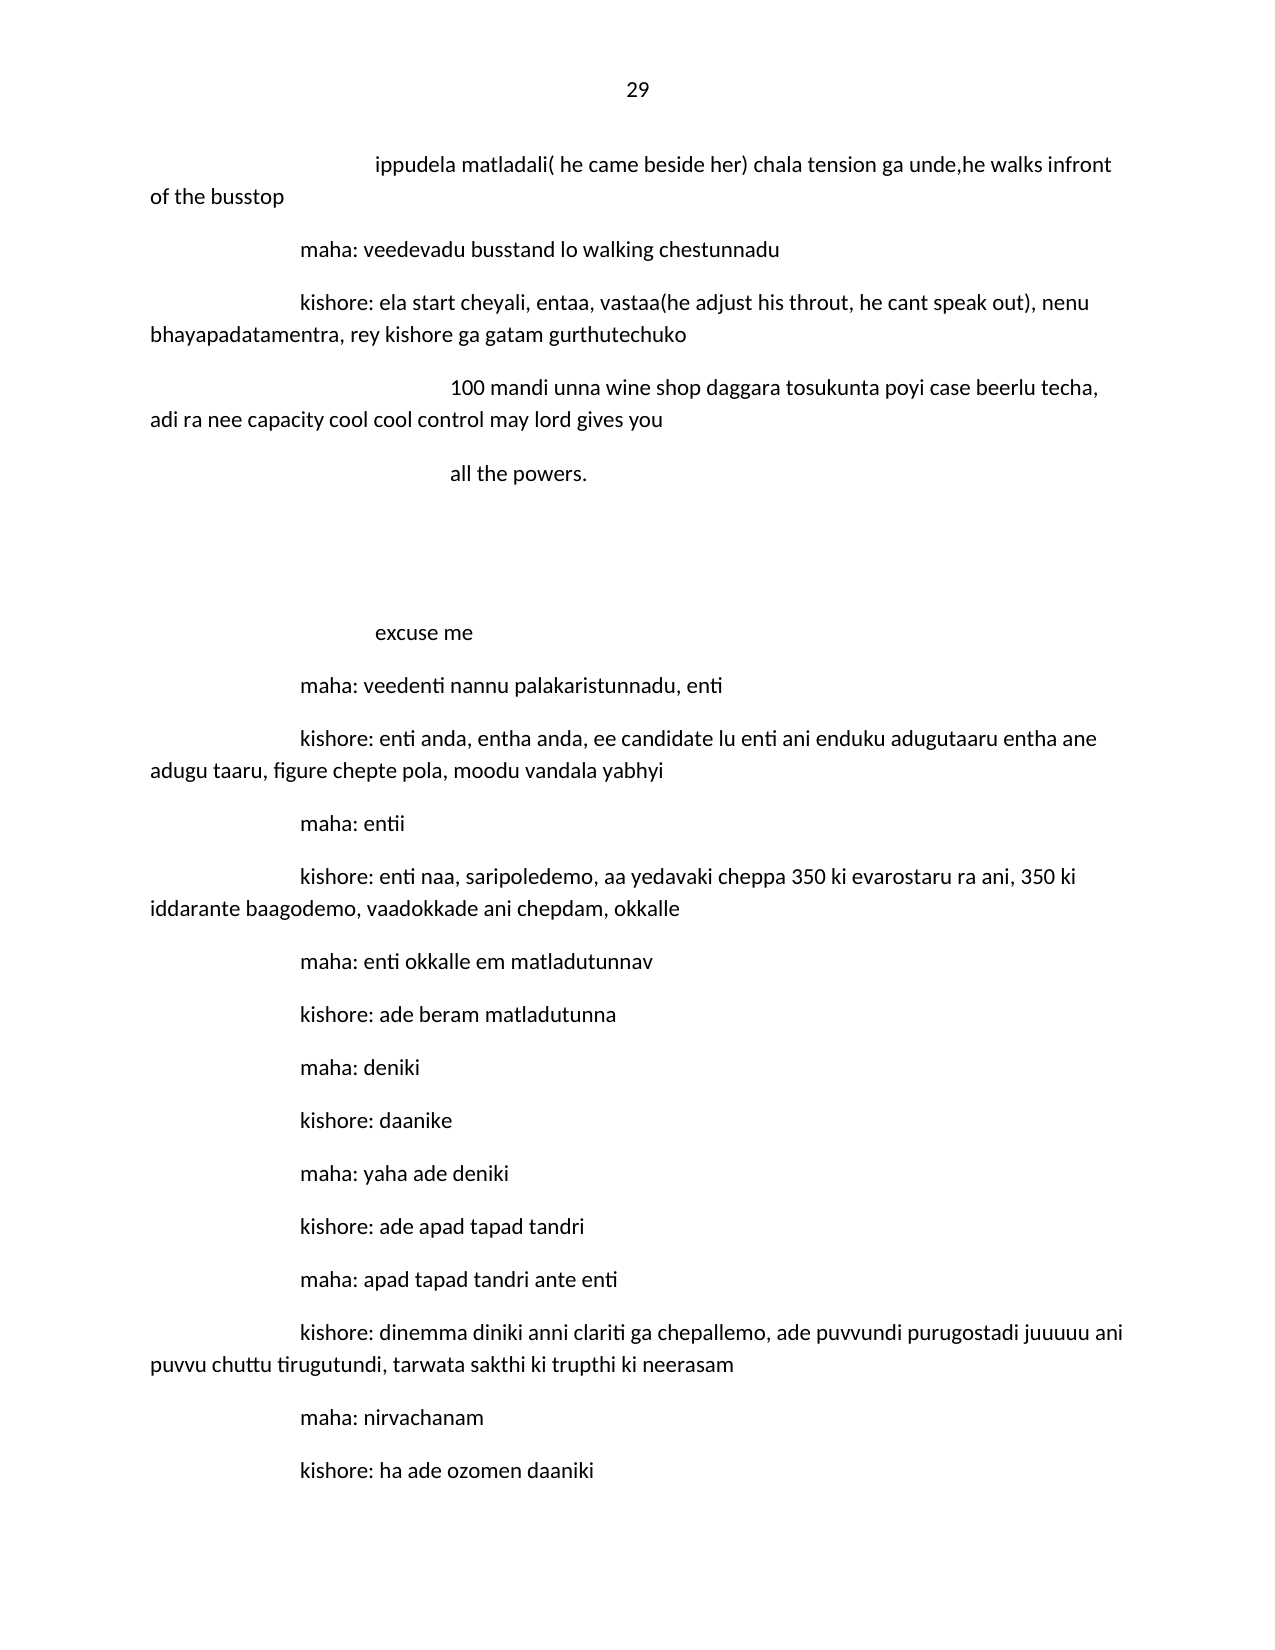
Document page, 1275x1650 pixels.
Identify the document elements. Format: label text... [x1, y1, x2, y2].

text maha: apad tapad tandri ante enti [150, 1265, 1125, 1293]
text maha: veedenti nannu palakaristunnadu, enti [150, 671, 1125, 699]
text maha: yaha ade deniki [150, 1159, 1125, 1187]
text ippudela matladali( he came beside her) chala tension ga unde,he walks infront of the busstop [150, 150, 1125, 210]
text maha: entii [150, 809, 1125, 837]
text kishore: ela start cheyali, entaa, vastaa(he adjust his throut, he cant speak out), nenu bhayapadatamentra, rey kishore ga gatam gurthutechuko [150, 288, 1125, 348]
text kishore: enti anda, entha anda, ee candidate lu enti ani enduku adugutaaru entha ane adugu taaru, figure chepte pola, moodu vandala yabhyi [150, 724, 1125, 784]
text kishore: ade beram matladutunna [150, 1000, 1125, 1028]
text kishore: ha ade ozomen daaniki [150, 1457, 1125, 1484]
text kishore: daanike [150, 1106, 1125, 1134]
text excuse me [150, 618, 1125, 646]
text maha: nirvachanam [150, 1403, 1125, 1432]
text all the powers. [150, 459, 1125, 487]
text 100 mandi unna wine shop daggara tosukunta poyi case beerlu techa, adi ra nee capacity cool cool control may lord gives you [150, 373, 1125, 434]
text maha: veedevadu busstand lo walking chestunnadu [150, 235, 1125, 263]
text maha: deniki [150, 1053, 1125, 1081]
text kishore: dinemma diniki anni clariti ga chepallemo, ade puvvundi purugostadi juuuuu ani puvvu chuttu tirugutundi, tarwata sakthi ki trupthi ki neerasam [150, 1318, 1125, 1378]
text kishore: enti naa, saripoledemo, aa yedavaki cheppa 350 ki evarostaru ra ani, 350 ki iddarante baagodemo, vaadokkade ani chepdam, okkalle [150, 862, 1125, 922]
text maha: enti okkalle em matladutunnav [150, 947, 1125, 975]
text kishore: ade apad tapad tandri [150, 1212, 1125, 1240]
